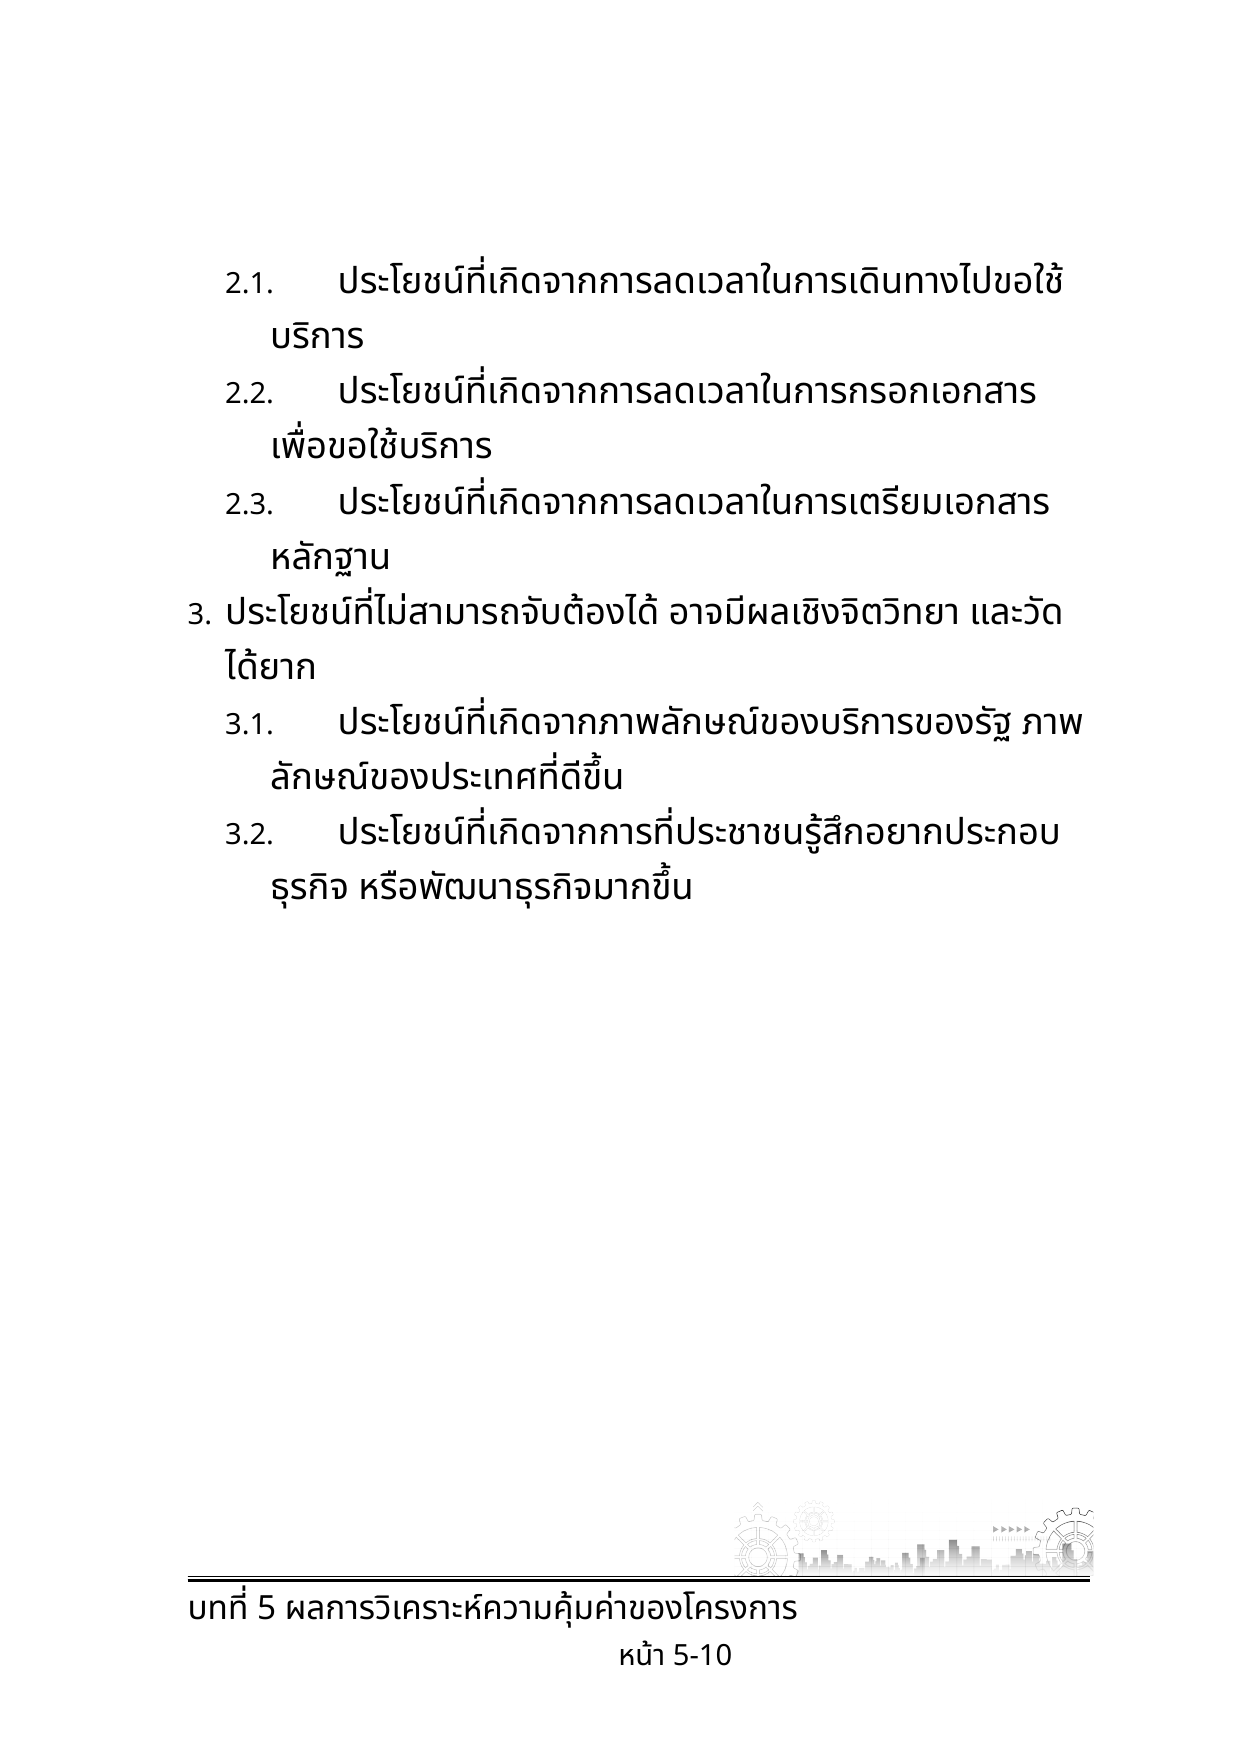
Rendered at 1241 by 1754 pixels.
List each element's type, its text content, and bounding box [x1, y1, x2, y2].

list ประโยชน์ที่เกิดจากการลดเวลาในการเตรียมเอกสารหลักฐาน [225, 475, 1090, 586]
list ประโยชน์ที่เกิดจากภาพลักษณ์ของบริการของรัฐ ภาพลักษณ์ของประเทศที่ดีขึ้น [225, 696, 1090, 806]
list ประโยชน์ที่ไม่สามารถจับต้องได้ อาจมีผลเชิงจิตวิทยา และวัดได้ยาก [187, 586, 1090, 696]
list ประโยชน์ที่เกิดจากการลดเวลาในการเดินทางไปขอใช้บริการ [225, 255, 1090, 365]
list ประโยชน์ที่เกิดจากการที่ประชาชนรู้สึกอยากประกอบธุรกิจ หรือพัฒนาธุรกิจมากขึ้น [225, 806, 1090, 916]
list ประโยชน์ที่เกิดจากการลดเวลาในการกรอกเอกสารเพื่อขอใช้บริการ [225, 365, 1090, 475]
picture [734, 1498, 1094, 1576]
